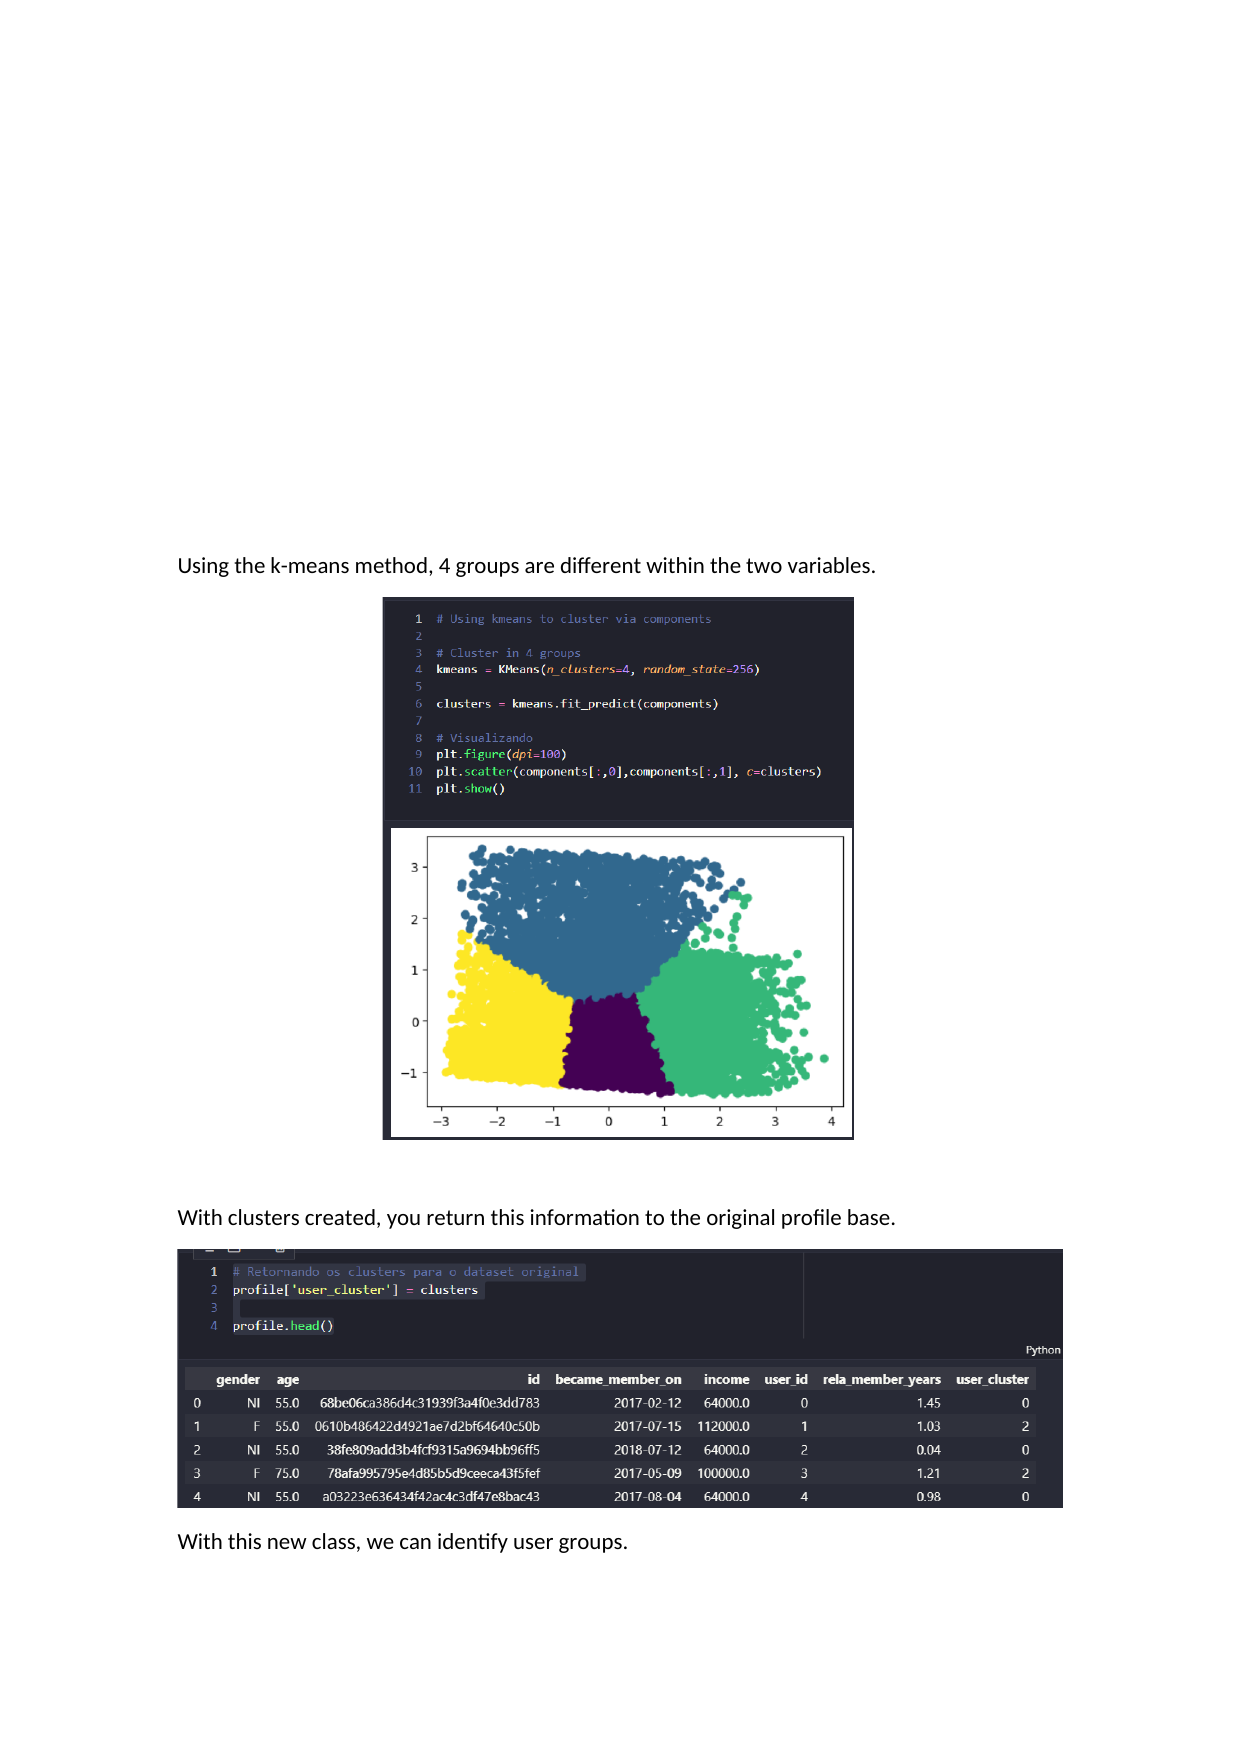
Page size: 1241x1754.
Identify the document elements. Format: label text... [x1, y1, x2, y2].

text With clusters created, you return this information to the original profile base. [177, 1203, 1063, 1231]
picture [382, 597, 854, 1139]
text With this new class, we can identify user groups. [177, 1527, 1063, 1555]
text Using the k-means method, 4 groups are different within the two variables. [177, 551, 1063, 579]
picture [177, 1249, 1063, 1508]
